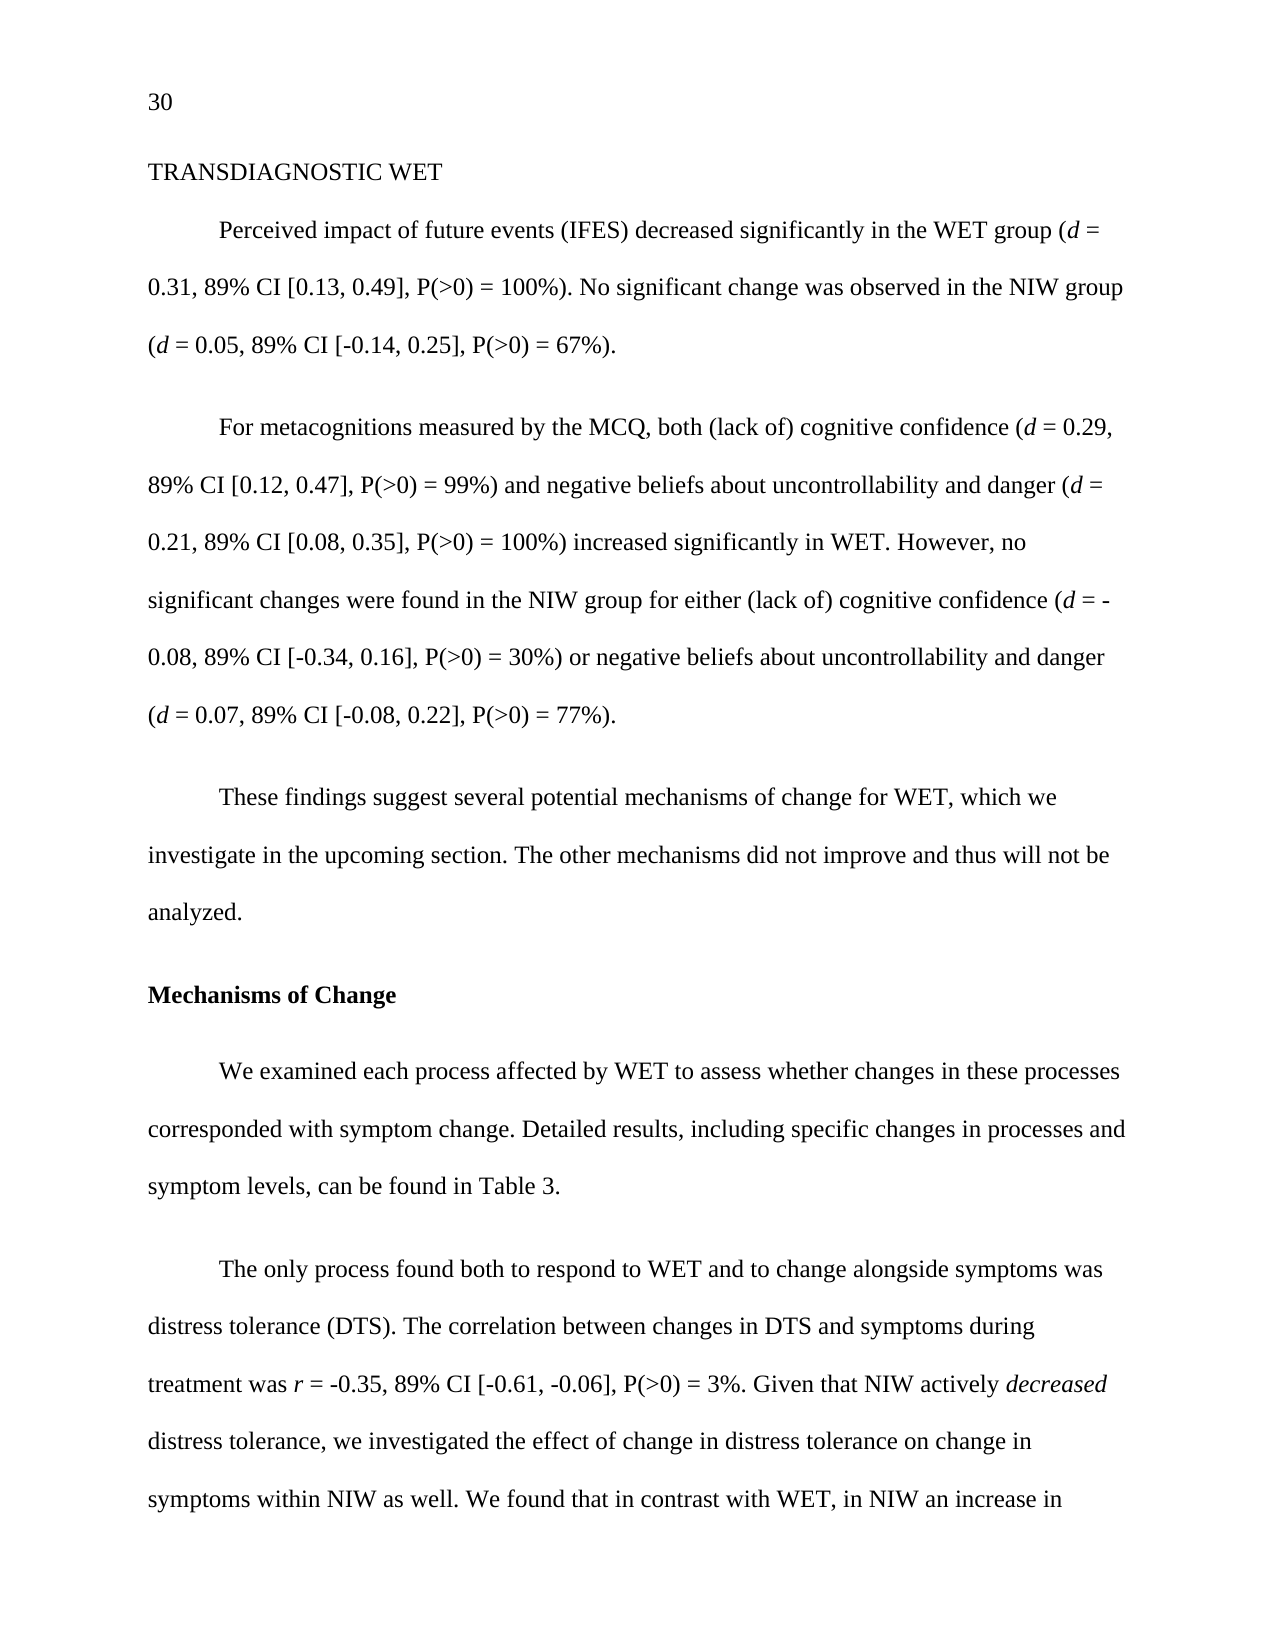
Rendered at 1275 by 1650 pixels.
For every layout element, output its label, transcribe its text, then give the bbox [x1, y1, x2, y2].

text For metacognitions measured by the MCQ, both (lack of) cognitive confidence (d = 0.29, 89% CI [0.12, 0.47], P(>0) = 99%) and negative beliefs about uncontrollability and danger (d = 0.21, 89% CI [0.08, 0.35], P(>0) = 100%) increased significantly in WET. However, no significant changes were found in the NIW group for either (lack of) cognitive confidence (d = -0.08, 89% CI [-0.34, 0.16], P(>0) = 30%) or negative beliefs about uncontrollability and danger (d = 0.07, 89% CI [-0.08, 0.22], P(>0) = 77%). [148, 412, 1127, 729]
text Perceived impact of future events (IFES) decreased significantly in the WET group (d = 0.31, 89% CI [0.13, 0.49], P(>0) = 100%). No significant change was observed in the NIW group (d = 0.05, 89% CI [-0.14, 0.25], P(>0) = 67%). [148, 215, 1127, 359]
subtitle Mechanisms of Change [148, 980, 1127, 1009]
text These findings suggest several potential mechanisms of change for WET, which we investigate in the upcoming section. The other mechanisms did not improve and thus will not be analyzed. [148, 782, 1127, 926]
